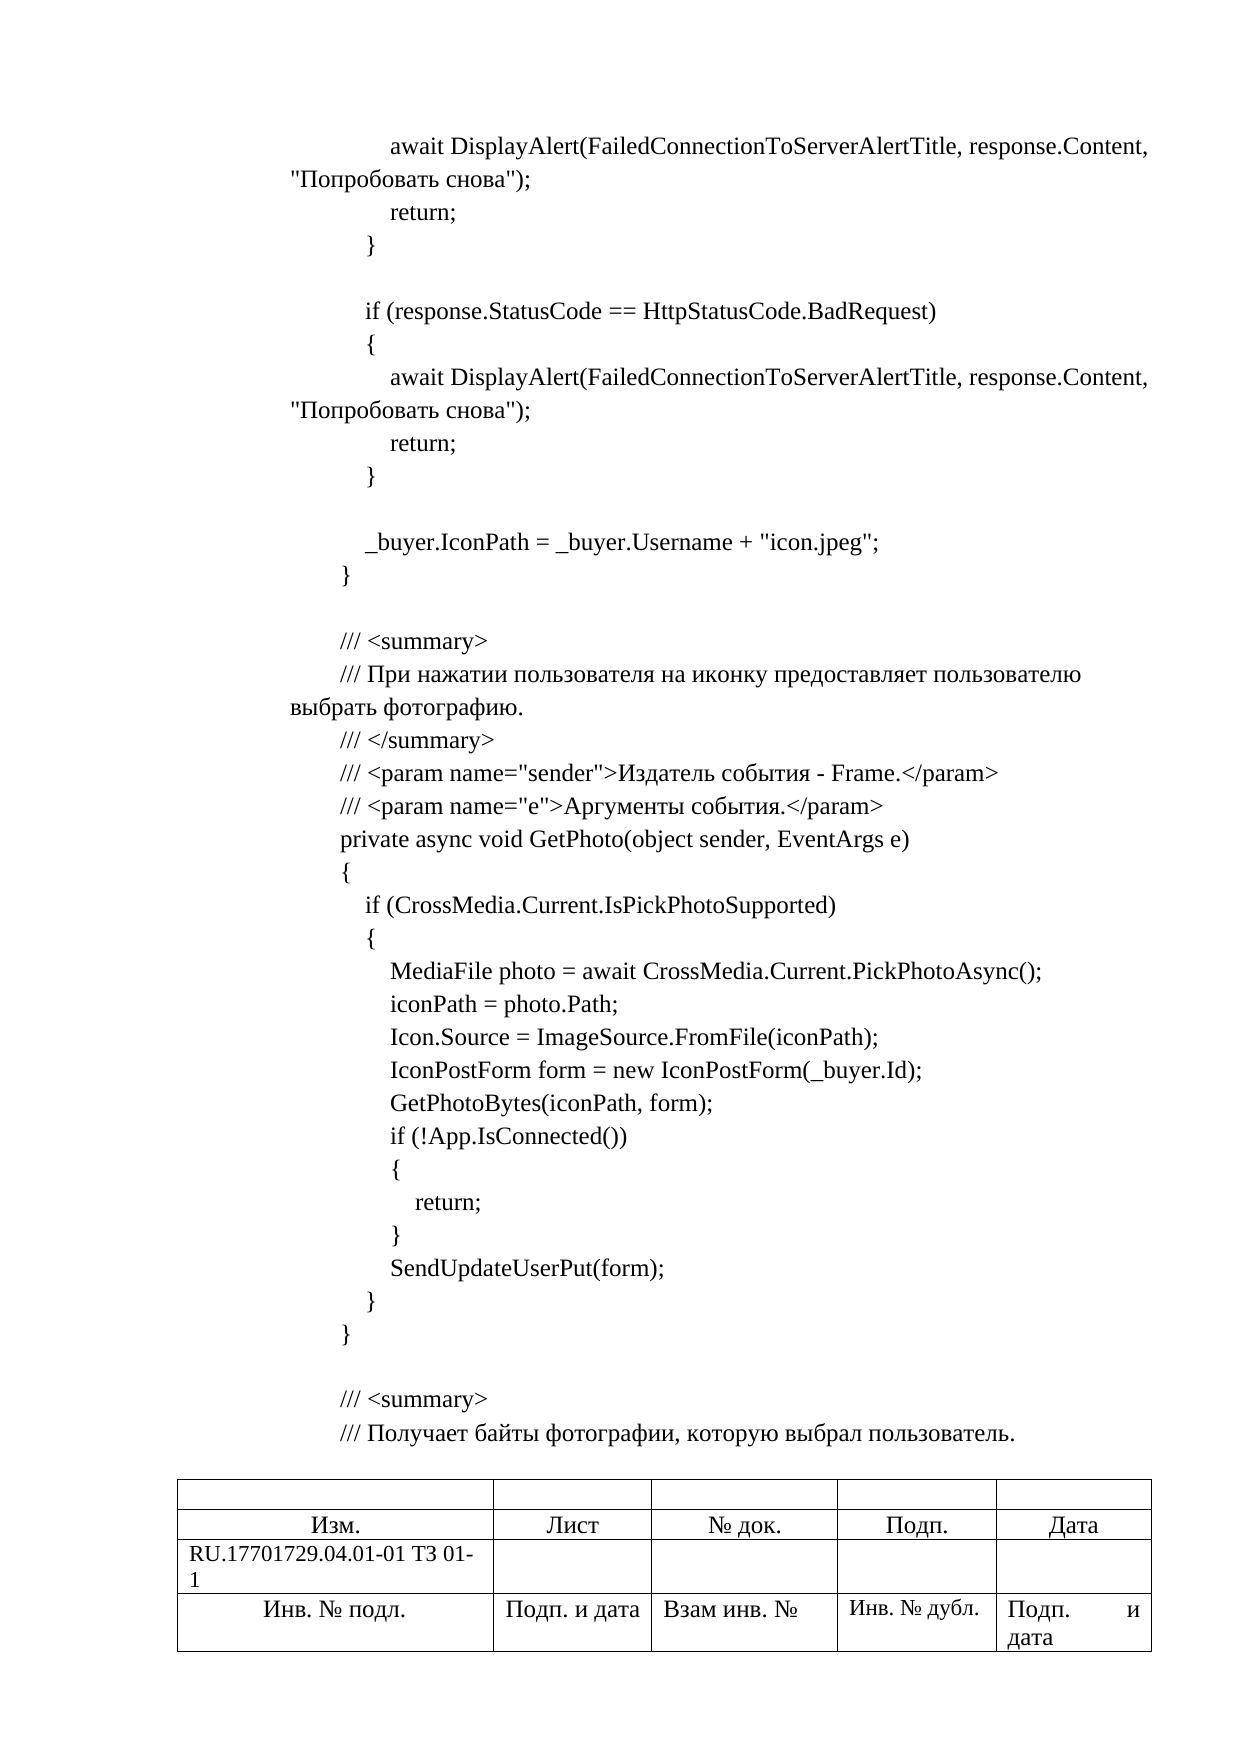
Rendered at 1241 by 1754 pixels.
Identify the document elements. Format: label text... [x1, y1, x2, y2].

list return; [252, 428, 1152, 457]
list /// При нажатии пользователя на иконку предоставляет пользователю выбрать фотографию. [252, 659, 1152, 721]
list } [252, 230, 1152, 259]
list IconPostForm form = new IconPostForm(_buyer.Id); [252, 1055, 1152, 1084]
list Icon.Source = ImageSource.FromFile(iconPath); [252, 1022, 1152, 1051]
list /// <param name="e">Аргументы события.</param> [252, 791, 1152, 820]
list /// <summary> [252, 1384, 1152, 1413]
list { [252, 923, 1152, 952]
list } [252, 1220, 1152, 1249]
list } [252, 1286, 1152, 1315]
list if (CrossMedia.Current.IsPickPhotoSupported) [252, 890, 1152, 919]
list if (response.StatusCode == HttpStatusCode.BadRequest) [252, 296, 1152, 325]
list GetPhotoBytes(iconPath, form); [252, 1088, 1152, 1117]
list { [252, 329, 1152, 358]
list return; [252, 1187, 1152, 1216]
list MediaFile photo = await CrossMedia.Current.PickPhotoAsync(); [252, 956, 1152, 985]
list if (!App.IsConnected()) [252, 1121, 1152, 1150]
list { [252, 857, 1152, 886]
list private async void GetPhoto(object sender, EventArgs e) [252, 824, 1152, 853]
list } [252, 1319, 1152, 1348]
list return; [252, 197, 1152, 226]
list /// <summary> [252, 626, 1152, 654]
list iconPath = photo.Path; [252, 989, 1152, 1018]
list SendUpdateUserPut(form); [252, 1253, 1152, 1282]
list await DisplayAlert(FailedConnectionToServerAlertTitle, response.Content, "Попробовать снова"); [252, 131, 1152, 193]
list _buyer.IconPath = _buyer.Username + "icon.jpeg"; [252, 527, 1152, 556]
list /// </summary> [252, 725, 1152, 754]
list } [252, 461, 1152, 490]
list /// <param name="sender">Издатель события - Frame.</param> [252, 758, 1152, 787]
list { [252, 1154, 1152, 1183]
list await DisplayAlert(FailedConnectionToServerAlertTitle, response.Content, "Попробовать снова"); [252, 362, 1152, 424]
list } [252, 561, 1152, 589]
list /// Получает байты фотографии, которую выбрал пользователь. [252, 1418, 1152, 1446]
